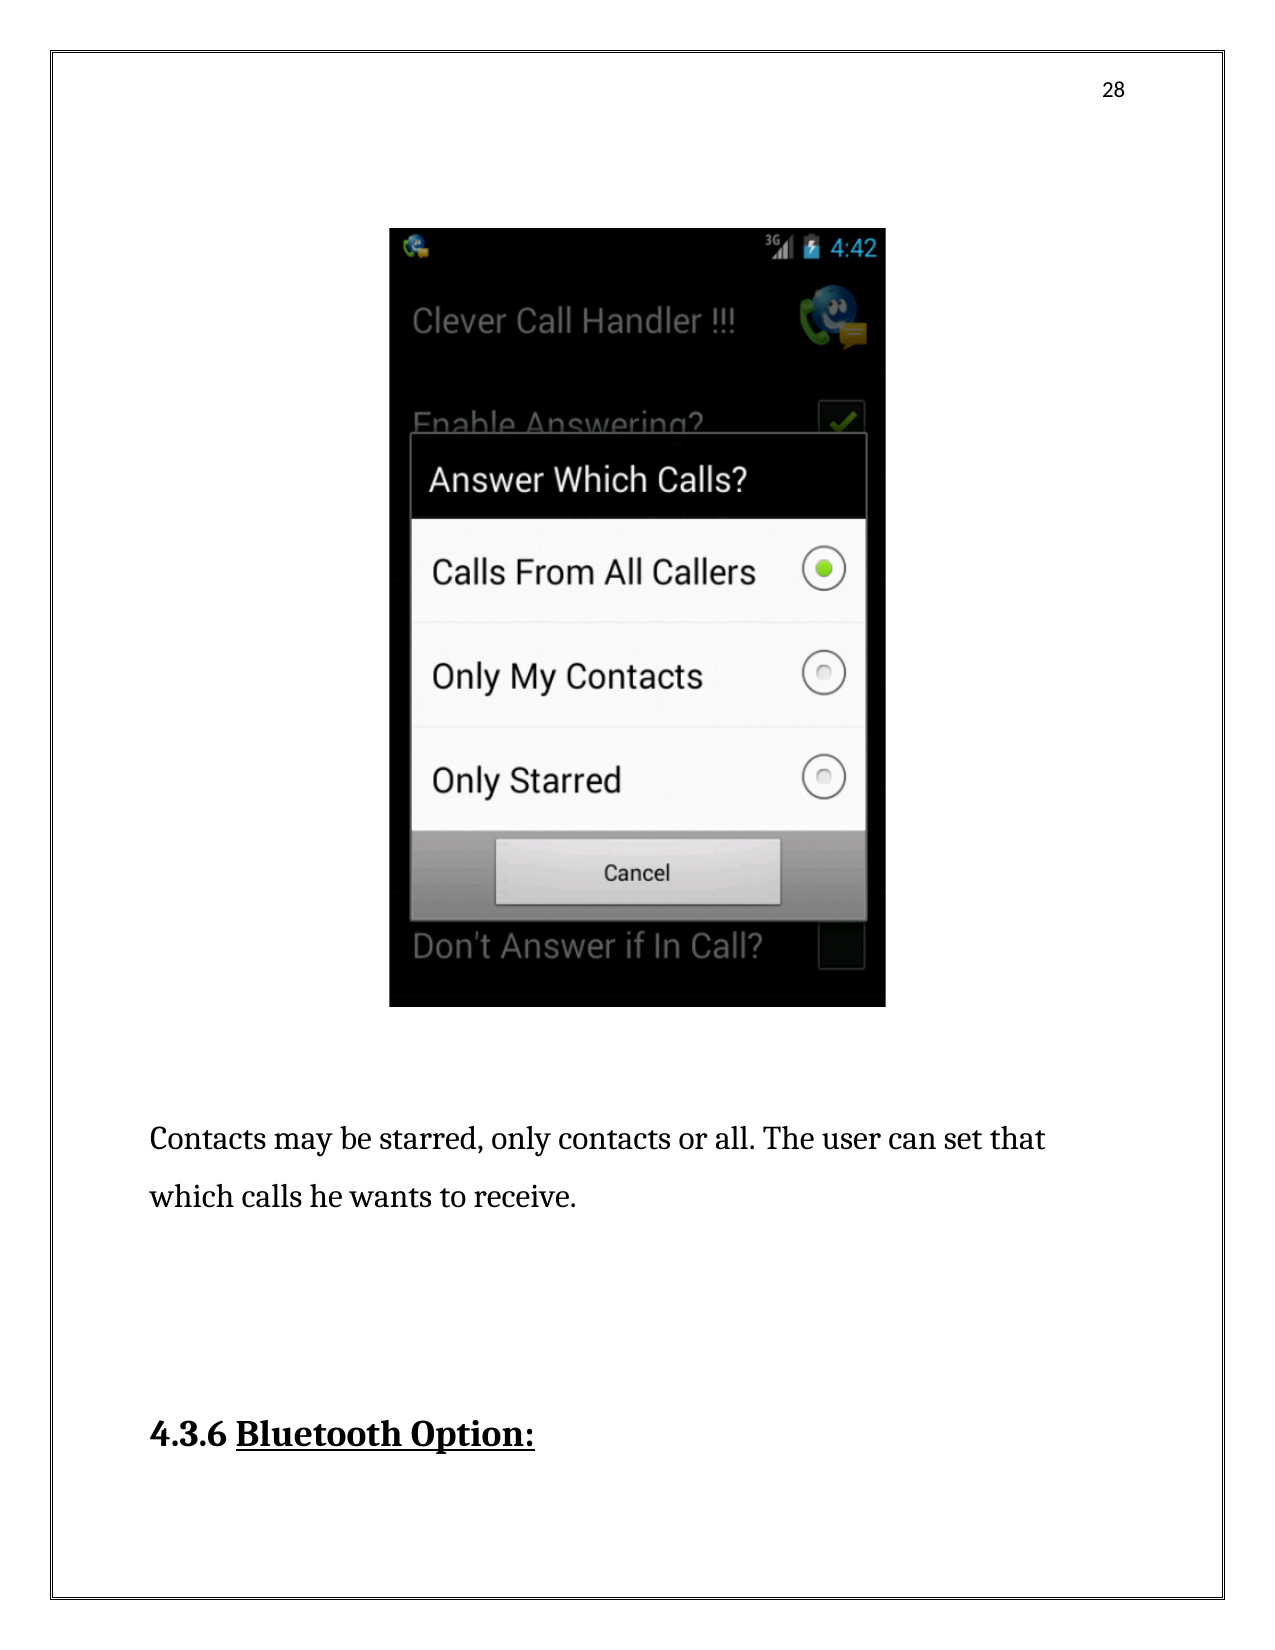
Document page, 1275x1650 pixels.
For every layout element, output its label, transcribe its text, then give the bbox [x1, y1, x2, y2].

text Contacts may be starred, only contacts or all. The user can set that which calls he wants to receive. [150, 1120, 1125, 1216]
picture [389, 228, 886, 1007]
text 4.3.6 Bluetooth Option: [150, 1412, 1125, 1455]
